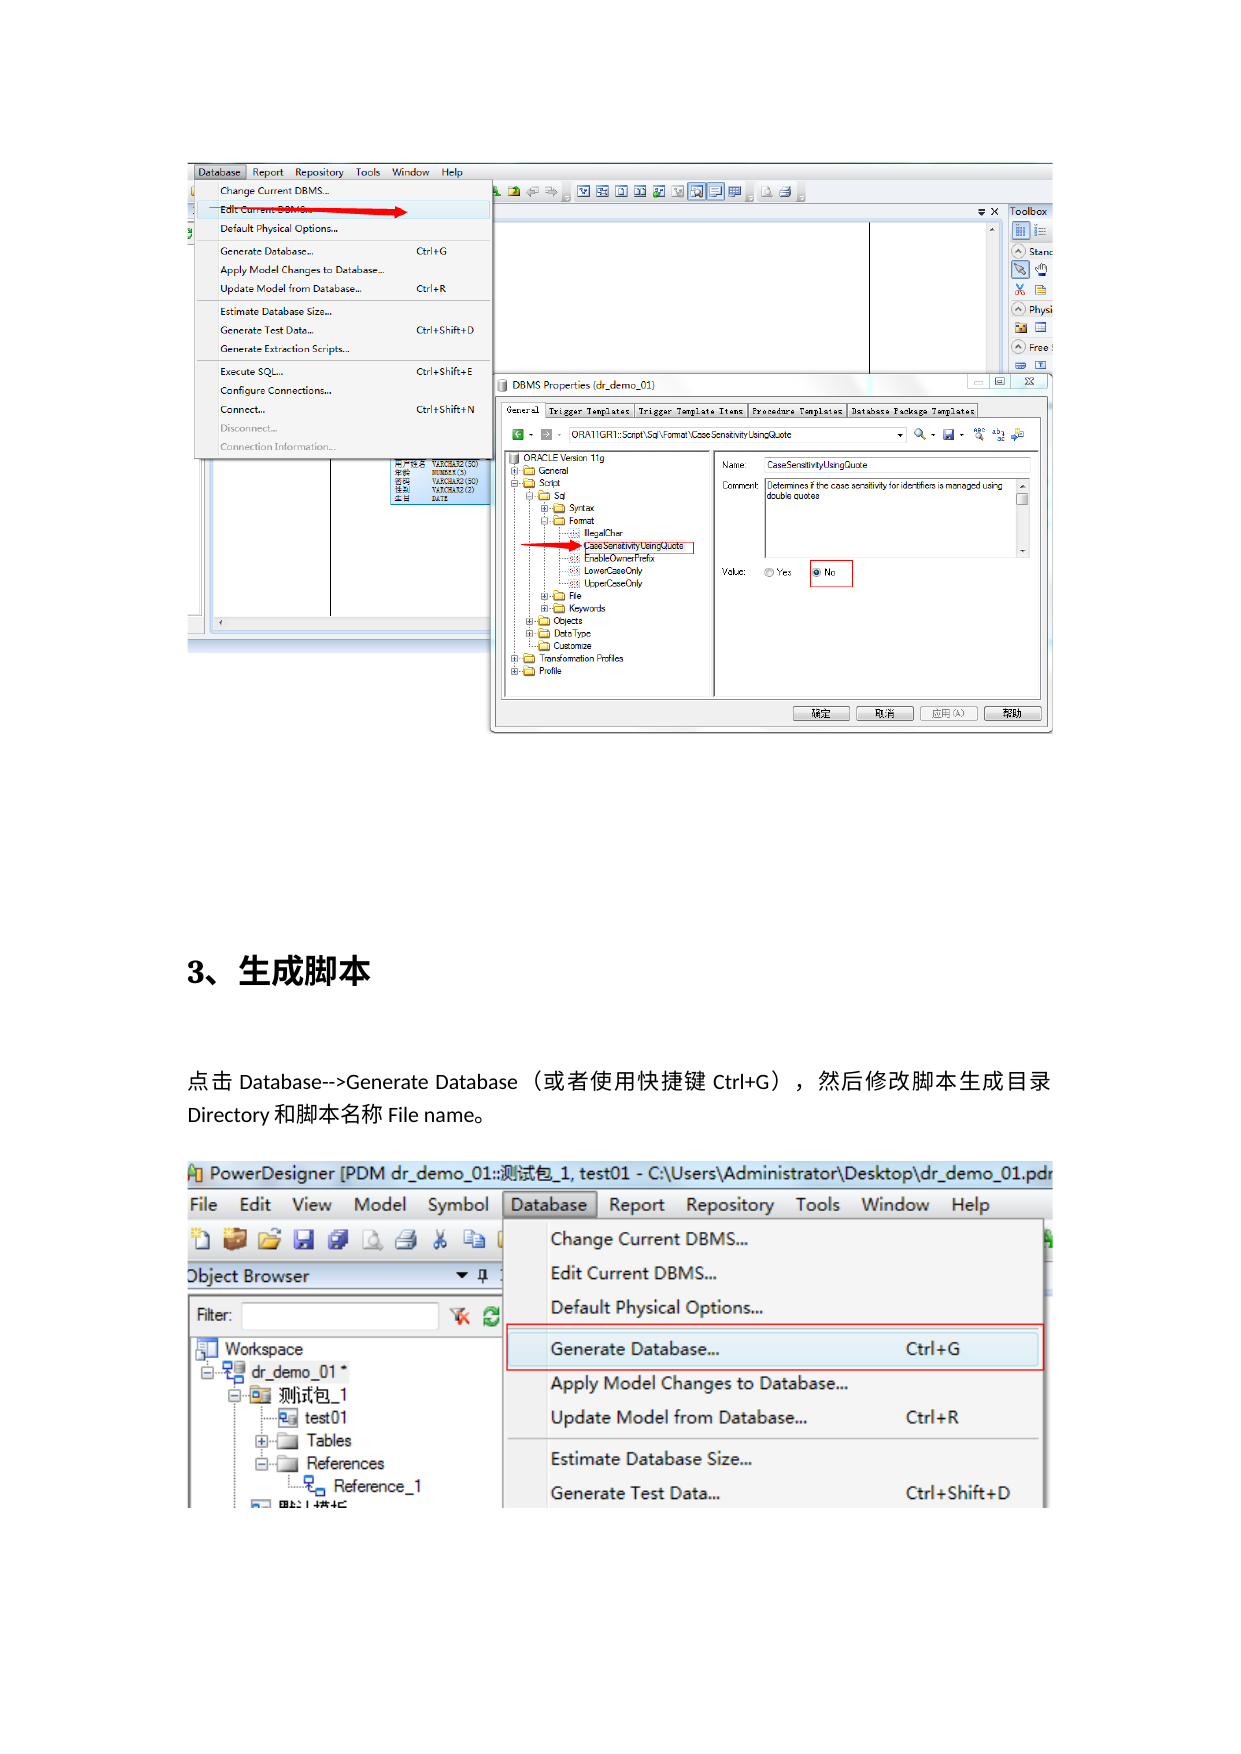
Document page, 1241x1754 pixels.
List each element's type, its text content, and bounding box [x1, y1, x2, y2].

picture [187, 162, 1053, 734]
picture [187, 1161, 1053, 1508]
subtitle 3、生成脚本 [187, 937, 1053, 1002]
text 点击Database-->Generate Database（或者使用快捷键Ctrl+G），然后修改脚本生成目录Directory和脚本名称File name。 [187, 1064, 1053, 1129]
